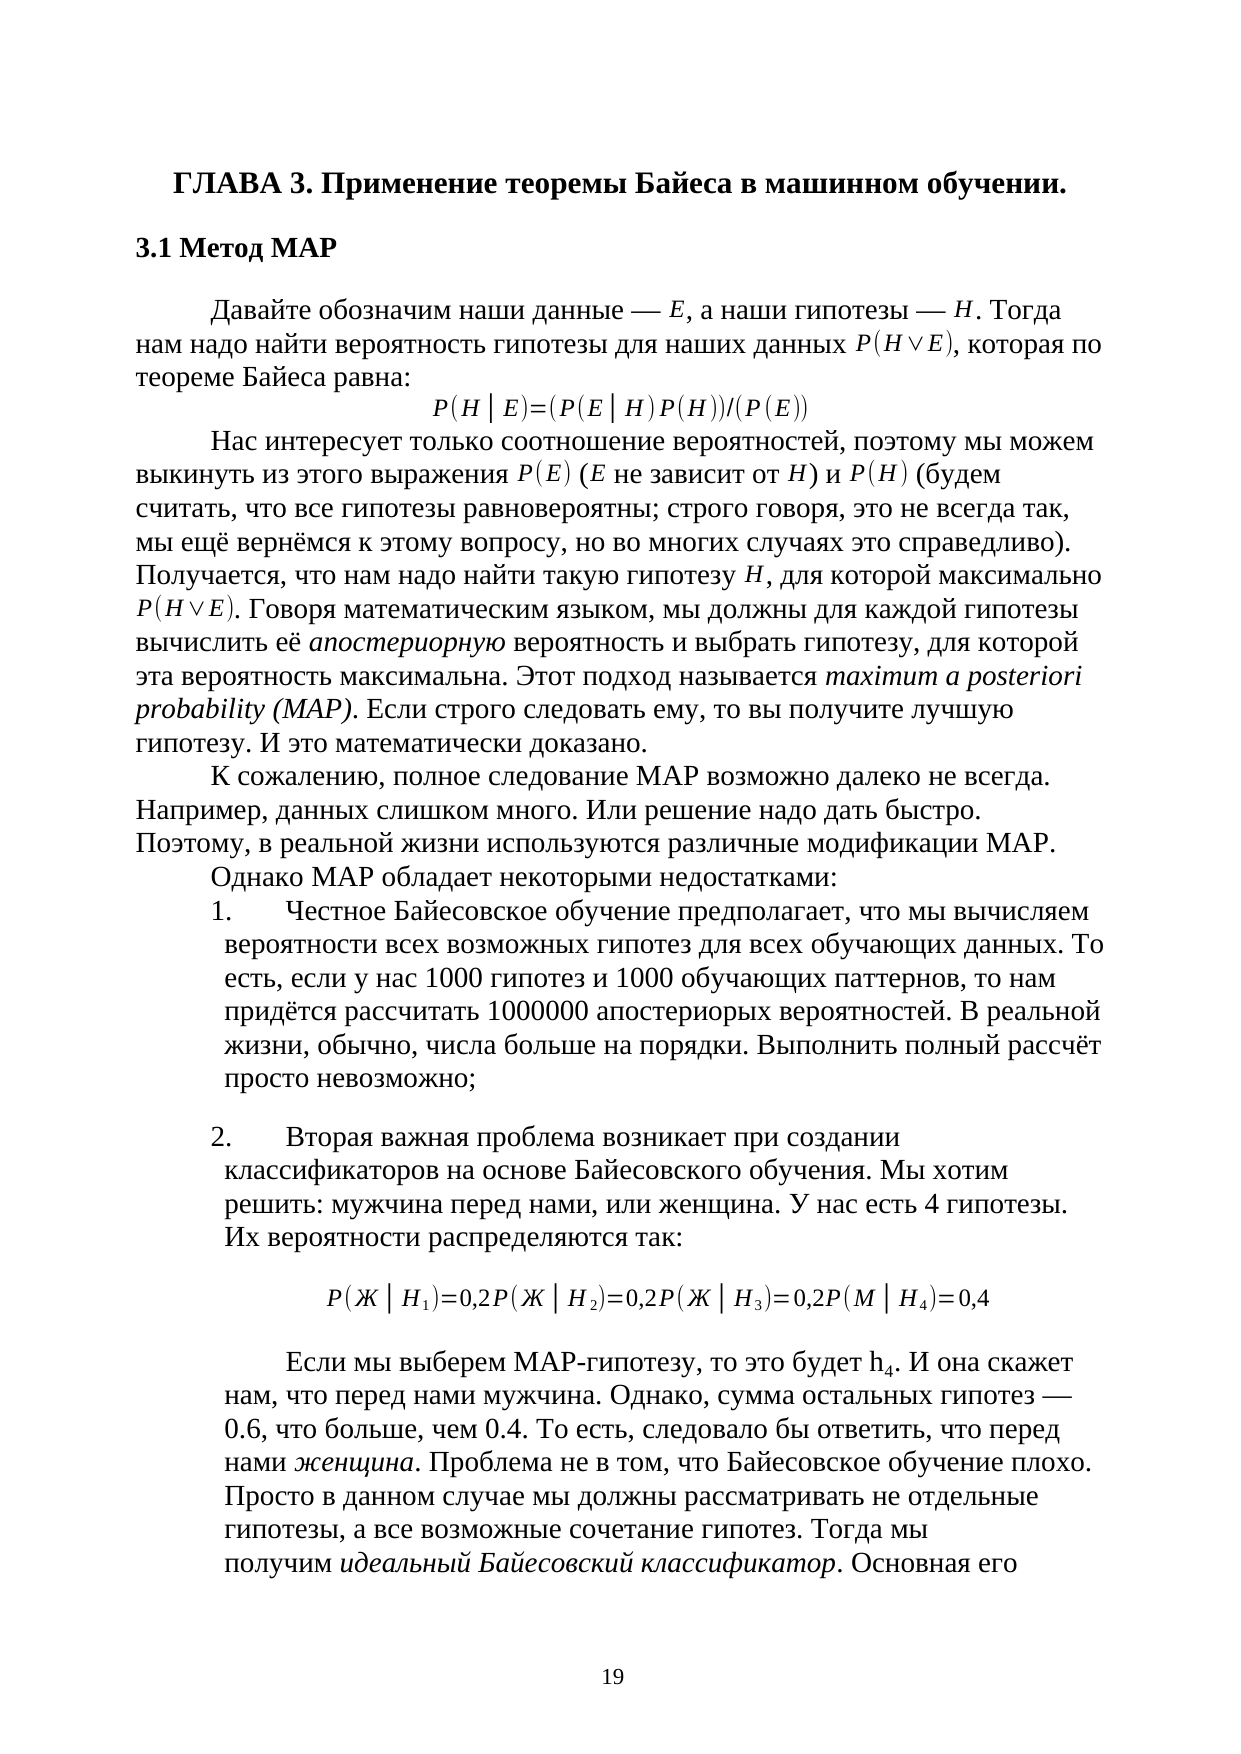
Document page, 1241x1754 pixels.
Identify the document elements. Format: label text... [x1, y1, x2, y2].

subtitle 3.1 Метод MAP [135, 230, 1105, 263]
text Давайте обозначим наши данные — , а наши гипотезы — . Тогда нам надо найти вероятность гипотезы для наших данных , которая по теореме Байеса равна: [135, 292, 1105, 393]
list Честное Байесовское обучение предполагает, что мы вычисляем вероятности всех возможных гипотез для всех обучающих данных. То есть, если у нас 1000 гипотез и 1000 обучающих паттернов, то нам придётся рассчитать 1000000 апостериорых вероятностей. В реальной жизни, обычно, числа больше на порядки. Выполнить полный рассчёт просто невозможно; [210, 893, 1105, 1094]
text Получается, что нам надо найти такую гипотезу , для которой максимально . Говоря математическим языком, мы должны для каждой гипотезы вычислить её апостериорную вероятность и выбрать гипотезу, для которой эта вероятность максимальна. Этот подход называется maximum a posteriori probability (MAP). Если строго следовать ему, то вы получите лучшую гипотезу. И это математически доказано. [135, 557, 1105, 758]
list Вторая важная проблема возникает при создании классификаторов на основе Байесовского обучения. Мы хотим решить: мужчина перед нами, или женщина. У нас есть 4 гипотезы. Их вероятности распределяются так: [210, 1119, 1105, 1253]
text Нас интересует только соотношение вероятностей, поэтому мы можем выкинуть из этого выражения ( не зависит от ) и (будем считать, что все гипотезы равновероятны; строго говоря, это не всегда так, мы ещё вернёмся к этому вопросу, но во многих случаях это справедливо). [135, 423, 1105, 557]
text К сожалению, полное следование MAP возможно далеко не всегда. Например, данных слишком много. Или решение надо дать быстро. Поэтому, в реальной жизни используются различные модификации MAP. [135, 758, 1105, 859]
text Однако MAP обладает некоторыми недостатками: [135, 859, 1105, 893]
subtitle ГЛАВА 3. Применение теоремы Байеса в машинном обучении. [135, 164, 1105, 201]
